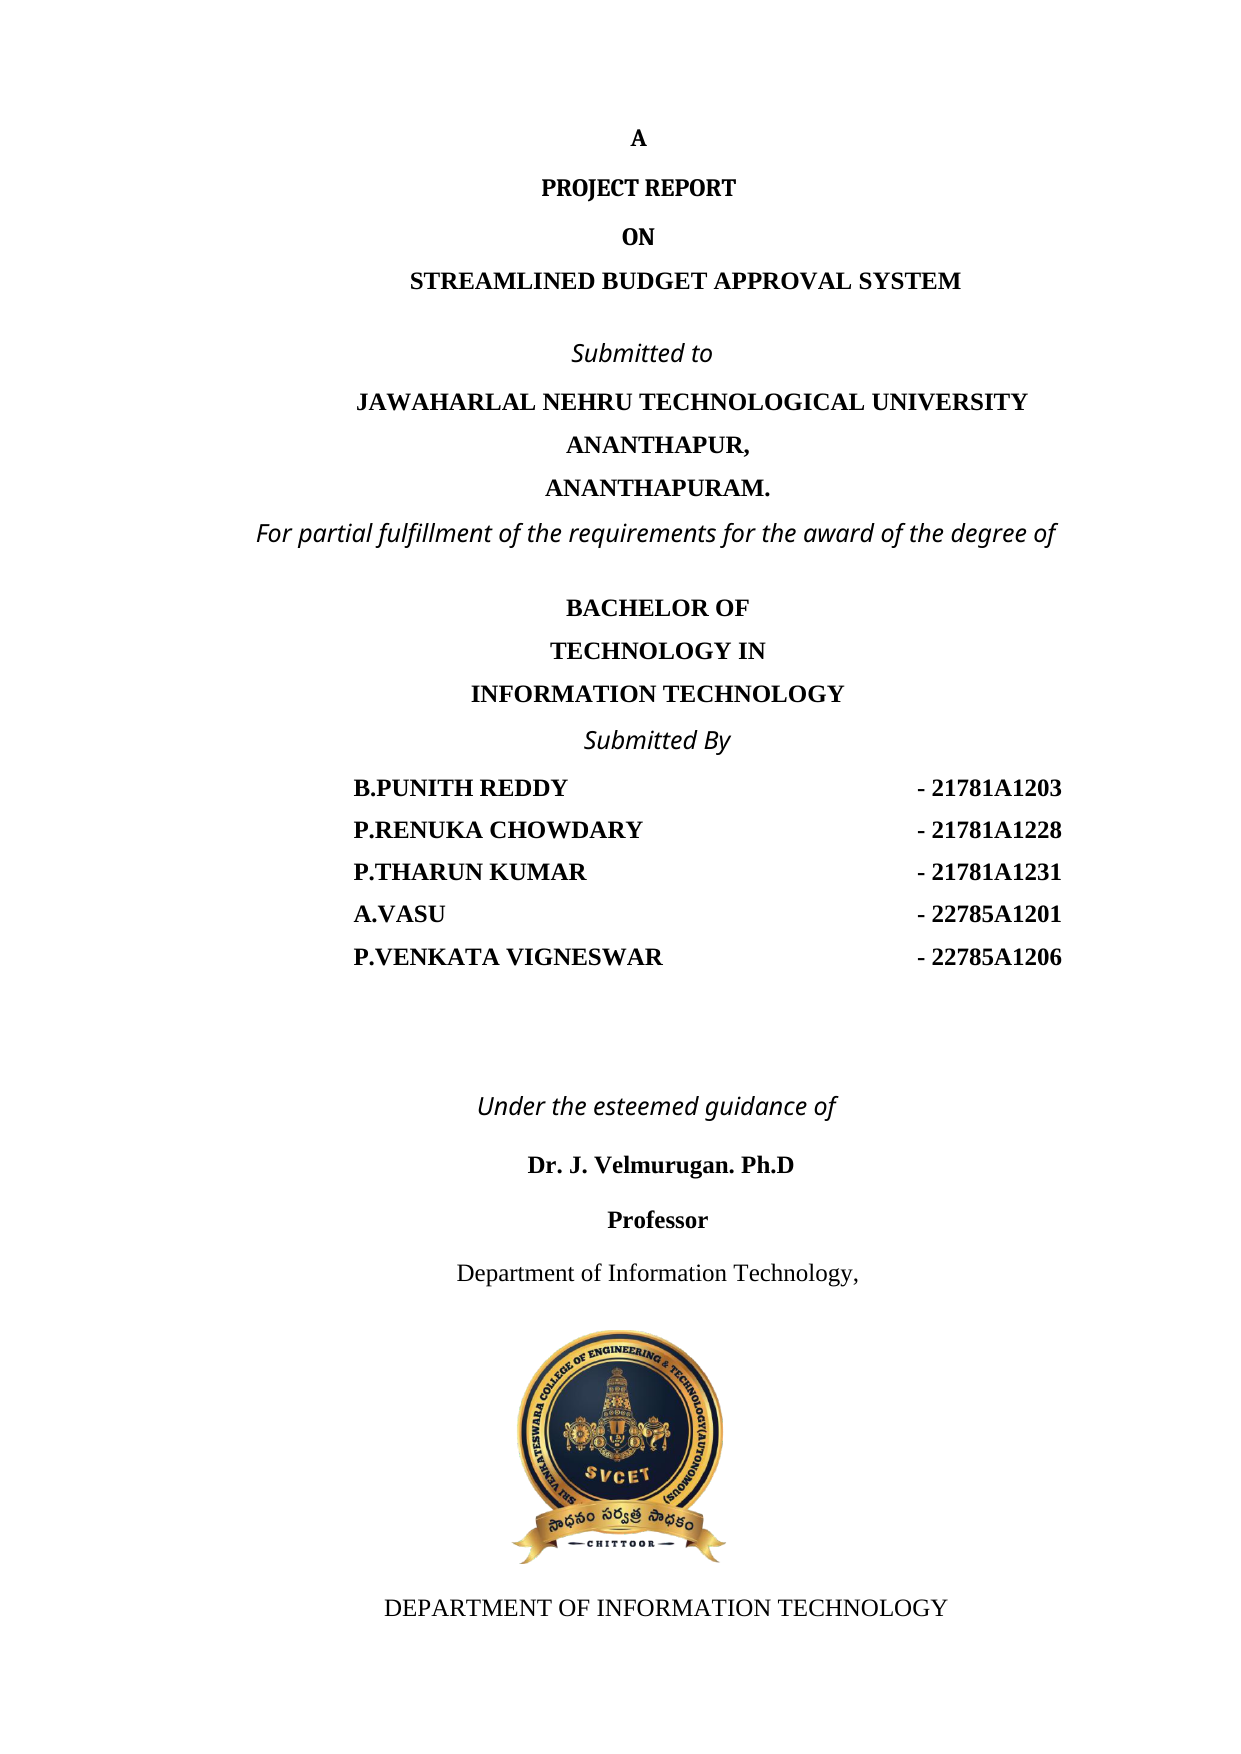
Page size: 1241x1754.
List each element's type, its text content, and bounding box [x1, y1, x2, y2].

text Dr. J. Velmurugan. Ph.D [448, 1150, 867, 1178]
table_header B.PUNITH REDDY [333, 773, 777, 815]
text ANANTHAPURAM. [249, 473, 1066, 502]
subtitle ON [177, 223, 1100, 252]
text Under the esteemed guidance of [448, 1089, 867, 1123]
text For partial fulfillment of the requirements for the award of the degree of [249, 516, 1065, 550]
table_header - 21781A1203 [777, 773, 1082, 815]
text Submitted to [177, 336, 738, 370]
table_cell - 22785A1201 - 22785A1206 [777, 899, 1082, 1028]
text JAWAHARLAL NEHRU TECHNOLOGICAL UNIVERSITY ANANTHAPUR, [249, 387, 1066, 459]
table_cell P.RENUKA CHOWDARY [333, 815, 777, 857]
text INFORMATION TECHNOLOGY [249, 679, 1066, 708]
text STREAMLINED BUDGET APPROVAL SYSTEM [249, 266, 1065, 295]
text Professor [448, 1205, 867, 1234]
table_cell - 21781A1228 [777, 815, 1082, 857]
text Department of Information Technology, [448, 1258, 867, 1287]
text Submitted By [578, 722, 738, 756]
table_cell A.VASU P.VENKATA VIGNESWAR [333, 899, 777, 1028]
table_cell P.THARUN KUMAR [333, 857, 777, 899]
text DEPARTMENT OF INFORMATION TECHNOLOGY [341, 1302, 1092, 1622]
subtitle PROJECT REPORT [177, 174, 1100, 202]
text BACHELOR OF TECHNOLOGY IN [486, 593, 829, 664]
table_cell - 21781A1231 [777, 857, 1082, 899]
picture [511, 1330, 727, 1564]
subtitle A [177, 124, 1100, 153]
